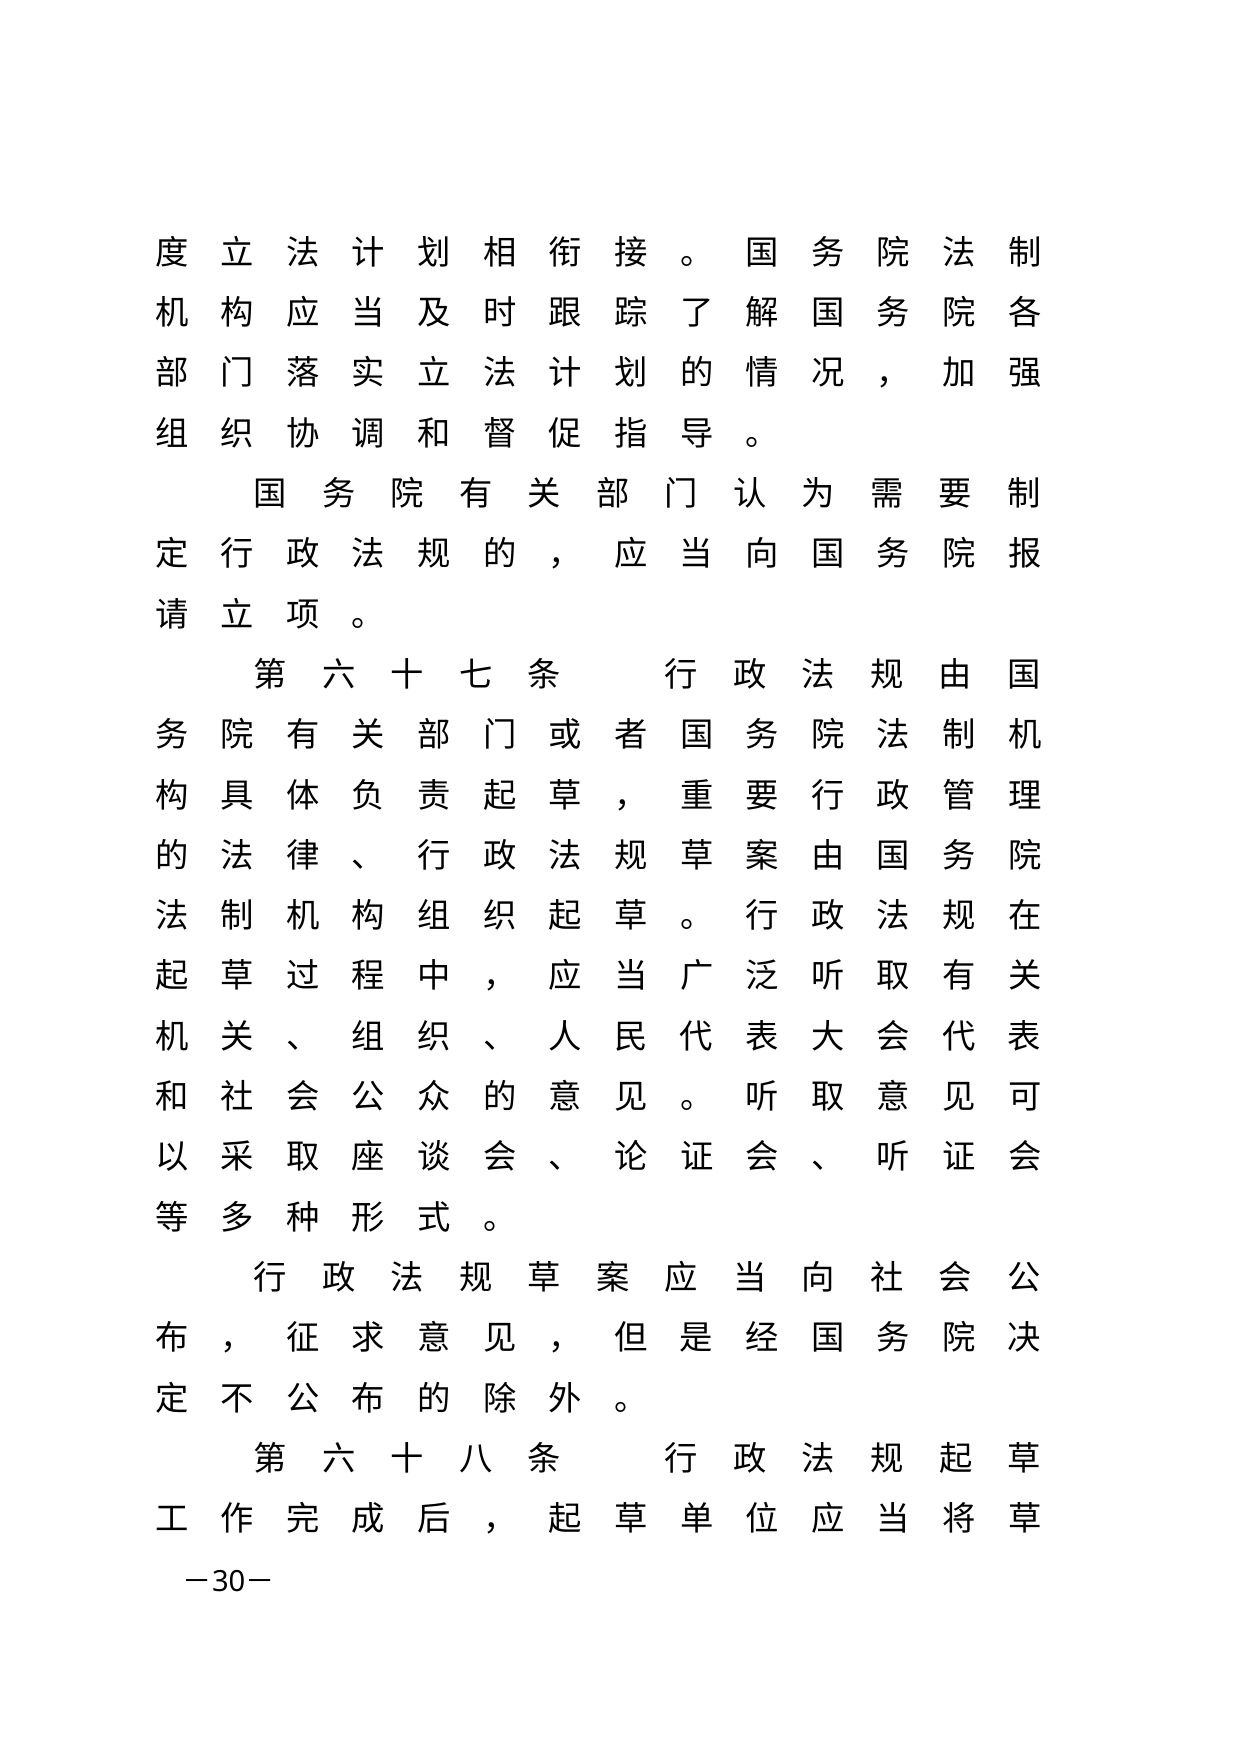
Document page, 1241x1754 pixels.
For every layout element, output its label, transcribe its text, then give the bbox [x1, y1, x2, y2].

text 第六十六条 国务院法制机构应当根据国家总体工作部署拟订国务院年度立法计划，报国务院审批。国务院年度立法计划中的法律项目应当与全国人民代表大会常务委员会的立法规划和年度立法计划相衔接。国务院法制机构应当及时跟踪了解国务院各部门落实立法计划的情况，加强组织协调和督促指导。 [155, 219, 1073, 461]
text 第六十八条 行政法规起草工作完成后，起草单位应当将草案及其说明、各方面对草案主要问题的不同意见和其他有关资料送国务院法制机构进行审查。 [155, 1426, 1073, 1546]
text 第六十七条 行政法规由国务院有关部门或者国务院法制机构具体负责起草，重要行政管理的法律、行政法规草案由国务院法制机构组织起草。行政法规在起草过程中，应当广泛听取有关机关、组织、人民代表大会代表和社会公众的意见。听取意见可以采取座谈会、论证会、听证会等多种形式。 [155, 642, 1073, 1245]
text 行政法规草案应当向社会公布，征求意见，但是经国务院决定不公布的除外。 [155, 1245, 1073, 1426]
text 国务院有关部门认为需要制定行政法规的，应当向国务院报请立项。 [155, 461, 1073, 642]
